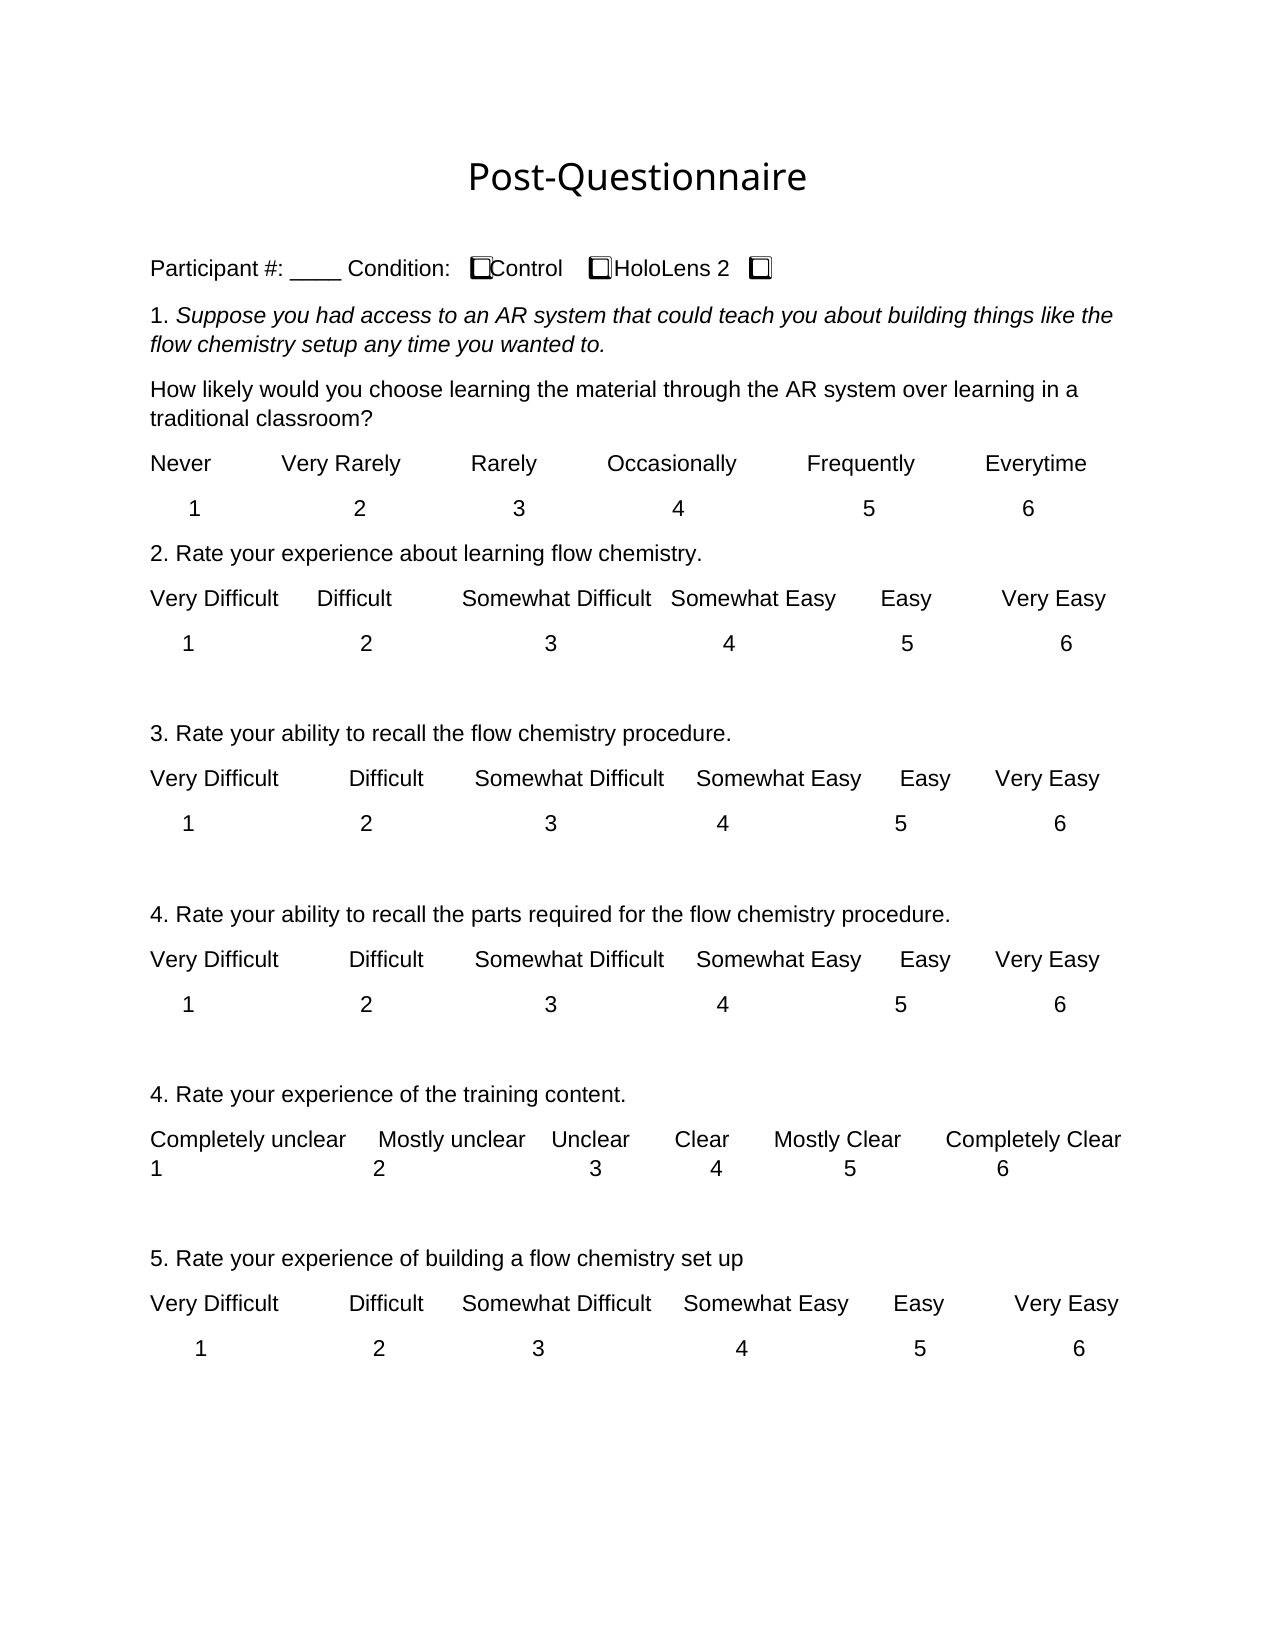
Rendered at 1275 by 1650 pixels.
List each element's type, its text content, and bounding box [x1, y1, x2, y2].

text Very Difficult Difficult Somewhat Difficult Somewhat Easy Easy Very Easy [150, 1290, 1125, 1316]
text Participant #: ____ Condition: ⃣ Control ⃣ HoloLens 2 ⃣ [150, 252, 1125, 283]
text Never Very Rarely Rarely Occasionally Frequently Everytime [150, 449, 1125, 476]
text How likely would you choose learning the material through the AR system over learning in a traditional classroom? [150, 376, 1125, 431]
text Completely unclear Mostly unclear Unclear Clear Mostly Clear Completely Clear 1 2 3 4 5 6 [150, 1126, 1125, 1181]
text 3. Rate your ability to recall the flow chemistry procedure. [150, 720, 1125, 747]
text 1. Suppose you had access to an AR system that could teach you about building things like the flow chemistry setup any time you wanted to. [150, 302, 1125, 357]
text 1 2 3 4 5 6 [150, 810, 1125, 837]
text Very Difficult Difficult Somewhat Difficult Somewhat Easy Easy Very Easy [150, 946, 1125, 972]
text Very Difficult Difficult Somewhat Difficult Somewhat Easy Easy Very Easy [150, 765, 1125, 792]
text 4. Rate your ability to recall the parts required for the flow chemistry procedure. [150, 901, 1125, 927]
text 5. Rate your experience of building a flow chemistry set up [150, 1245, 1125, 1271]
text 4. Rate your experience of the training content. [150, 1081, 1125, 1107]
text Very Difficult Difficult Somewhat Difficult Somewhat Easy Easy Very Easy [150, 585, 1125, 611]
text Post-Questionnaire [150, 150, 1125, 201]
text 1 2 3 4 5 6 [150, 495, 1125, 521]
text 1 2 3 4 5 6 [150, 630, 1125, 656]
text 1 2 3 4 5 6 [150, 1335, 1125, 1361]
text 1 2 3 4 5 6 [150, 991, 1125, 1017]
text 2. Rate your experience about learning flow chemistry. [150, 540, 1125, 566]
